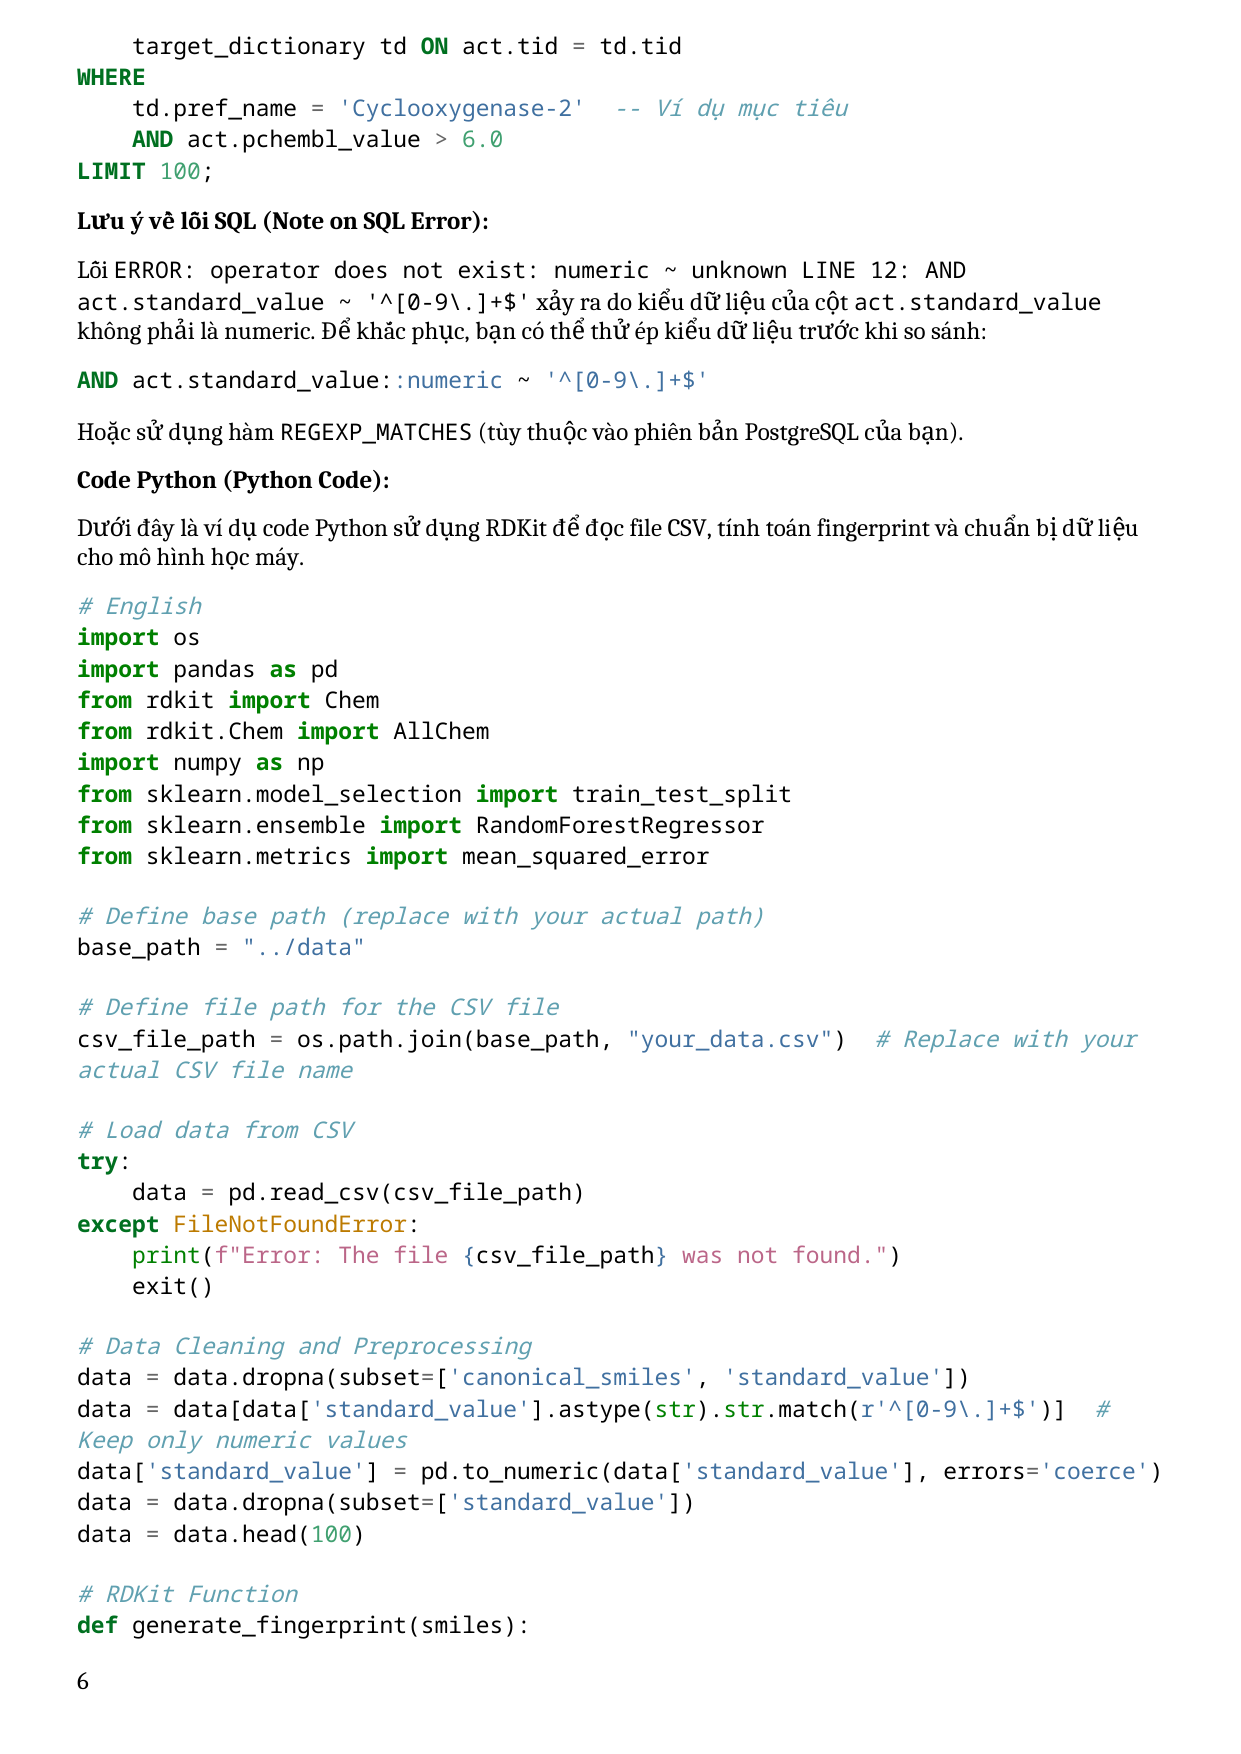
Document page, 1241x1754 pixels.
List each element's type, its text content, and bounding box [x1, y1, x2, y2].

text AND act.standard_value::numeric ~ '^[0-9\.]+$' [77, 364, 1163, 395]
text Hoặc sử dụng hàm REGEXP_MATCHES (tùy thuộc vào phiên bản PostgreSQL của bạn). [77, 416, 1163, 447]
text Code Python (Python Code): [77, 466, 1163, 495]
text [77, 29, 1163, 186]
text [77, 590, 1163, 1640]
text Dưới đây là ví dụ code Python sử dụng RDKit để đọc file CSV, tính toán fingerprint và chuẩn bị dữ liệu cho mô hình học máy. [77, 514, 1163, 571]
text Lưu ý về lỗi SQL (Note on SQL Error): [77, 207, 1163, 235]
text Lỗi ERROR: operator does not exist: numeric ~ unknown LINE 12: AND act.standard_value ~ '^[0-9\.]+$' xảy ra do kiểu dữ liệu của cột act.standard_value không phải là numeric. Để khắc phục, bạn có thể thử ép kiểu dữ liệu trước khi so sánh: [77, 254, 1163, 345]
